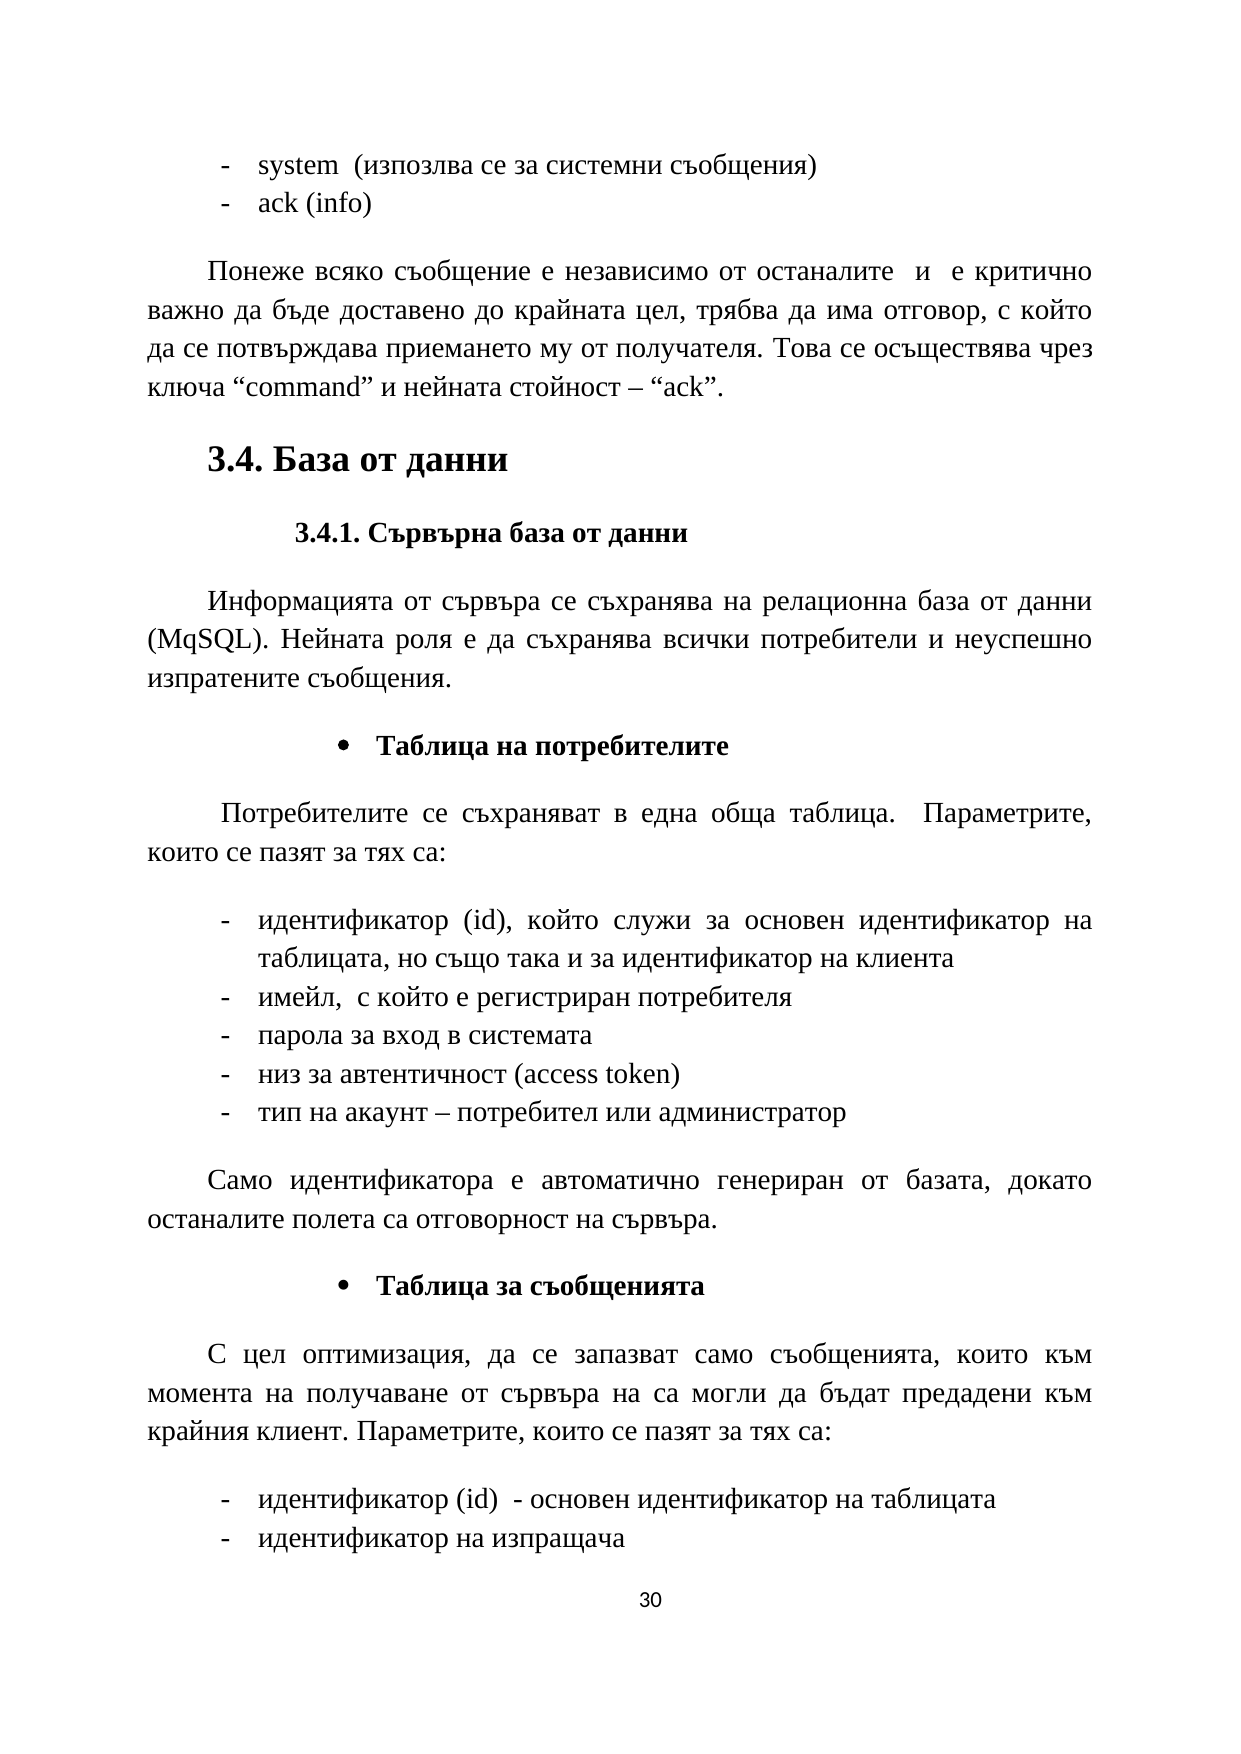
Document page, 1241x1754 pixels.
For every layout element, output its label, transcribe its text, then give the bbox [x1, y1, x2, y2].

list Таблица за съобщенията [338, 1268, 1093, 1302]
list низ за автентичност (access token) [220, 1056, 1093, 1089]
text Понеже всяко съобщение е независимо от останалите и е критично важно да бъде доставено до крайната цел, трябва да има отговор, с който да се потвърждава приемането му от получателя. Това се осъществява чрез ключа “command” и нейната стойност – “ack”. [147, 253, 1093, 402]
text 3.4. База от данни [147, 437, 1093, 480]
text Само идентификатора е автоматично генериран от базата, докато останалите полета са отговорност на сървъра. [147, 1162, 1093, 1234]
list идентификатор (id), който служи за основен идентификатор на таблицата, но също така и за идентификатор на клиента [220, 902, 1093, 974]
text Информацията от сървъра се съхранява на релационна база от данни (MqSQL). Нейната роля е да съхранява всички потребители и неуспешно изпратените съобщения. [147, 583, 1093, 694]
text Потребителите се съхраняват в една обща таблица. Параметрите, които се пазят за тях са: [147, 796, 1093, 868]
list Таблица на потребителите [338, 728, 1093, 761]
list ack (info) [220, 186, 1093, 219]
list имейл, с който е регистриран потребителя [220, 979, 1093, 1012]
list тип на акаунт – потребител или администратор [220, 1094, 1093, 1128]
list парола за вход в системата [220, 1017, 1093, 1051]
list system (изпозлва се за системни съобщения) [220, 147, 1093, 181]
list идентификатор (id) - основен идентификатор на таблицата [220, 1481, 1093, 1515]
text 3.4.1. Сървърна база от данни [147, 515, 1093, 549]
text С цел оптимизация, да се запазват само съобщенията, които към момента на получаване от сървъра на са могли да бъдат предадени към крайния клиент. Параметрите, които се пазят за тях са: [147, 1336, 1093, 1447]
list идентификатор на изпращача [220, 1520, 1093, 1553]
